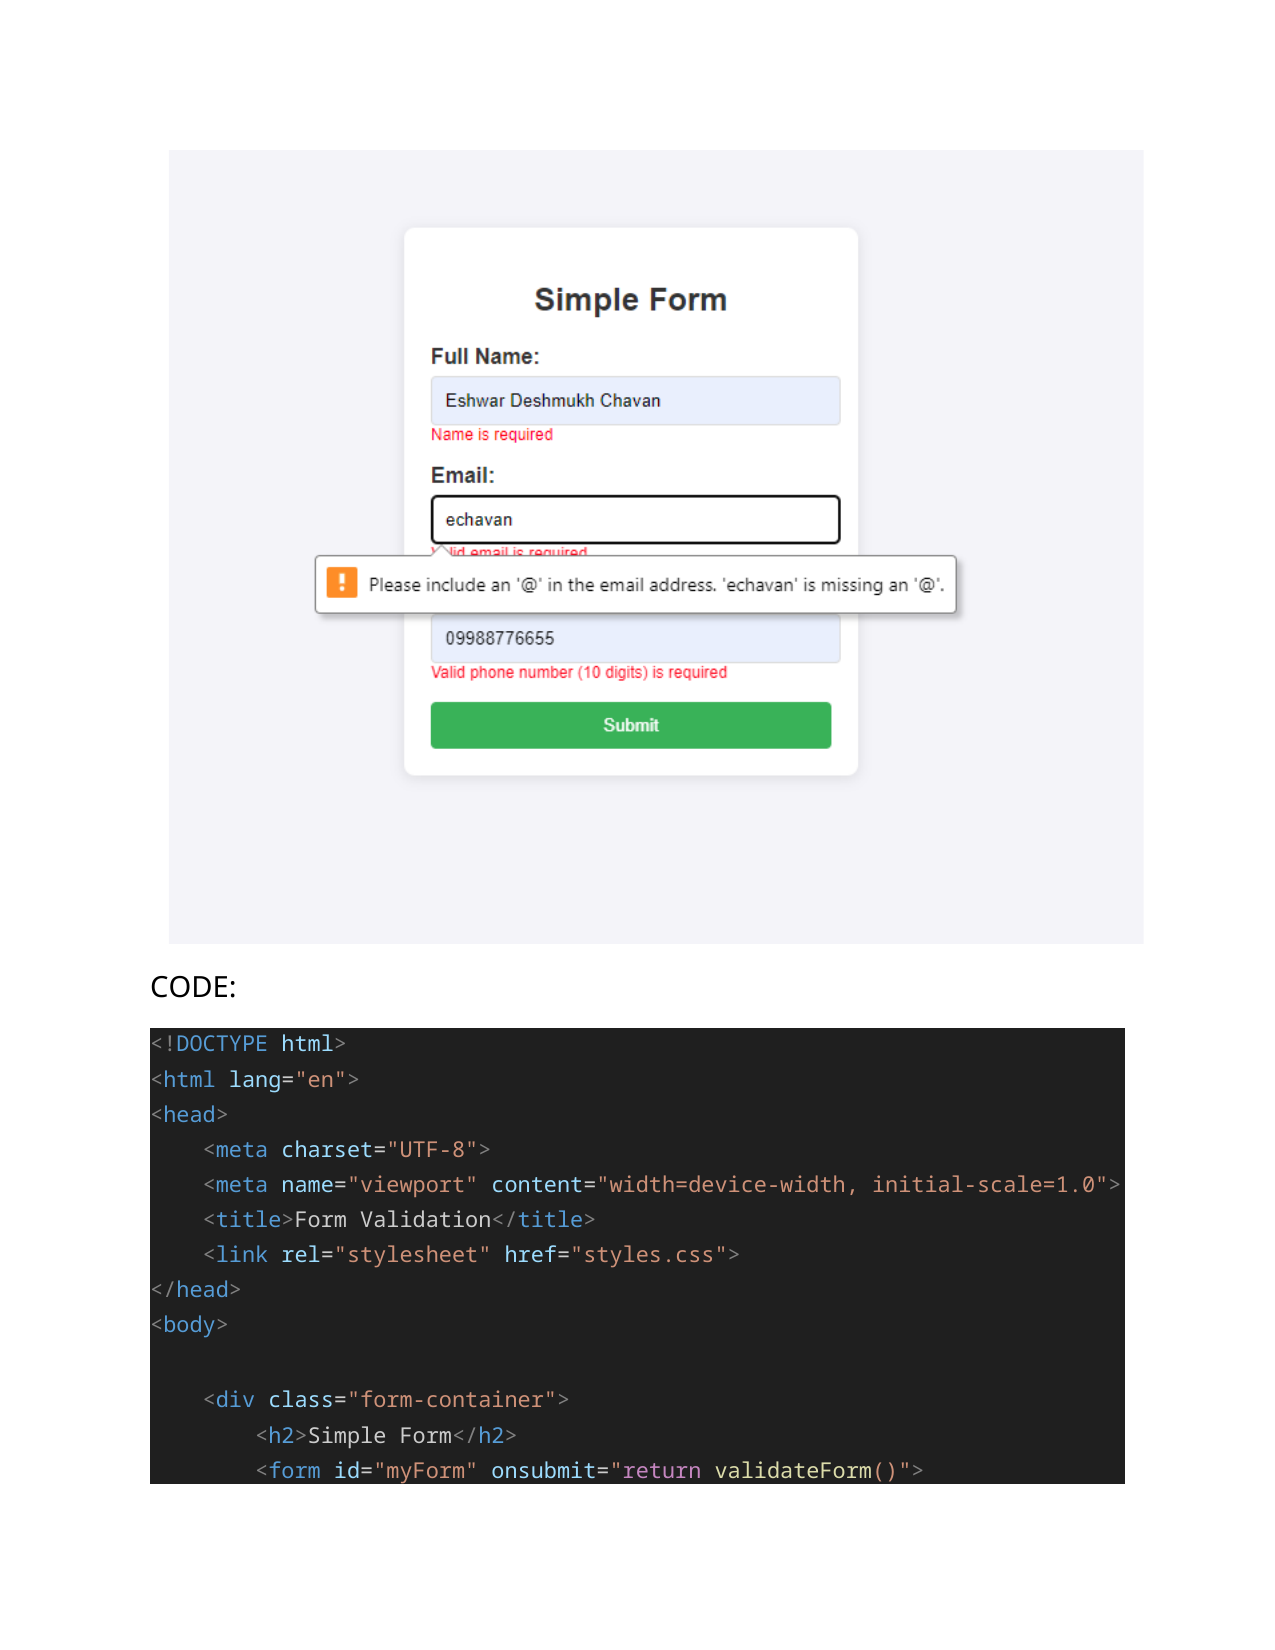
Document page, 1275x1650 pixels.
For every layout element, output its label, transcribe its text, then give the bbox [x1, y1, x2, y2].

text <link rel="stylesheet" href="styles.css"> [150, 1239, 1125, 1269]
text <!DOCTYPE html> [150, 1028, 1125, 1058]
text </head> [150, 1274, 1125, 1304]
text CODE: [150, 966, 1125, 1006]
text <meta charset="UTF-8"> [150, 1134, 1125, 1163]
text <div class="form-container"> [150, 1384, 1125, 1414]
text <html lang="en"> [150, 1063, 1125, 1093]
text <h2>Simple Form</h2> [150, 1419, 1125, 1449]
text <form id="myForm" onsubmit="return validateForm()"> [150, 1455, 1125, 1484]
text <title>Form Validation</title> [150, 1204, 1125, 1234]
text <head> [150, 1099, 1125, 1128]
text <meta name="viewport" content="width=device-width, initial-scale=1.0"> [150, 1169, 1125, 1199]
text <body> [150, 1309, 1125, 1339]
